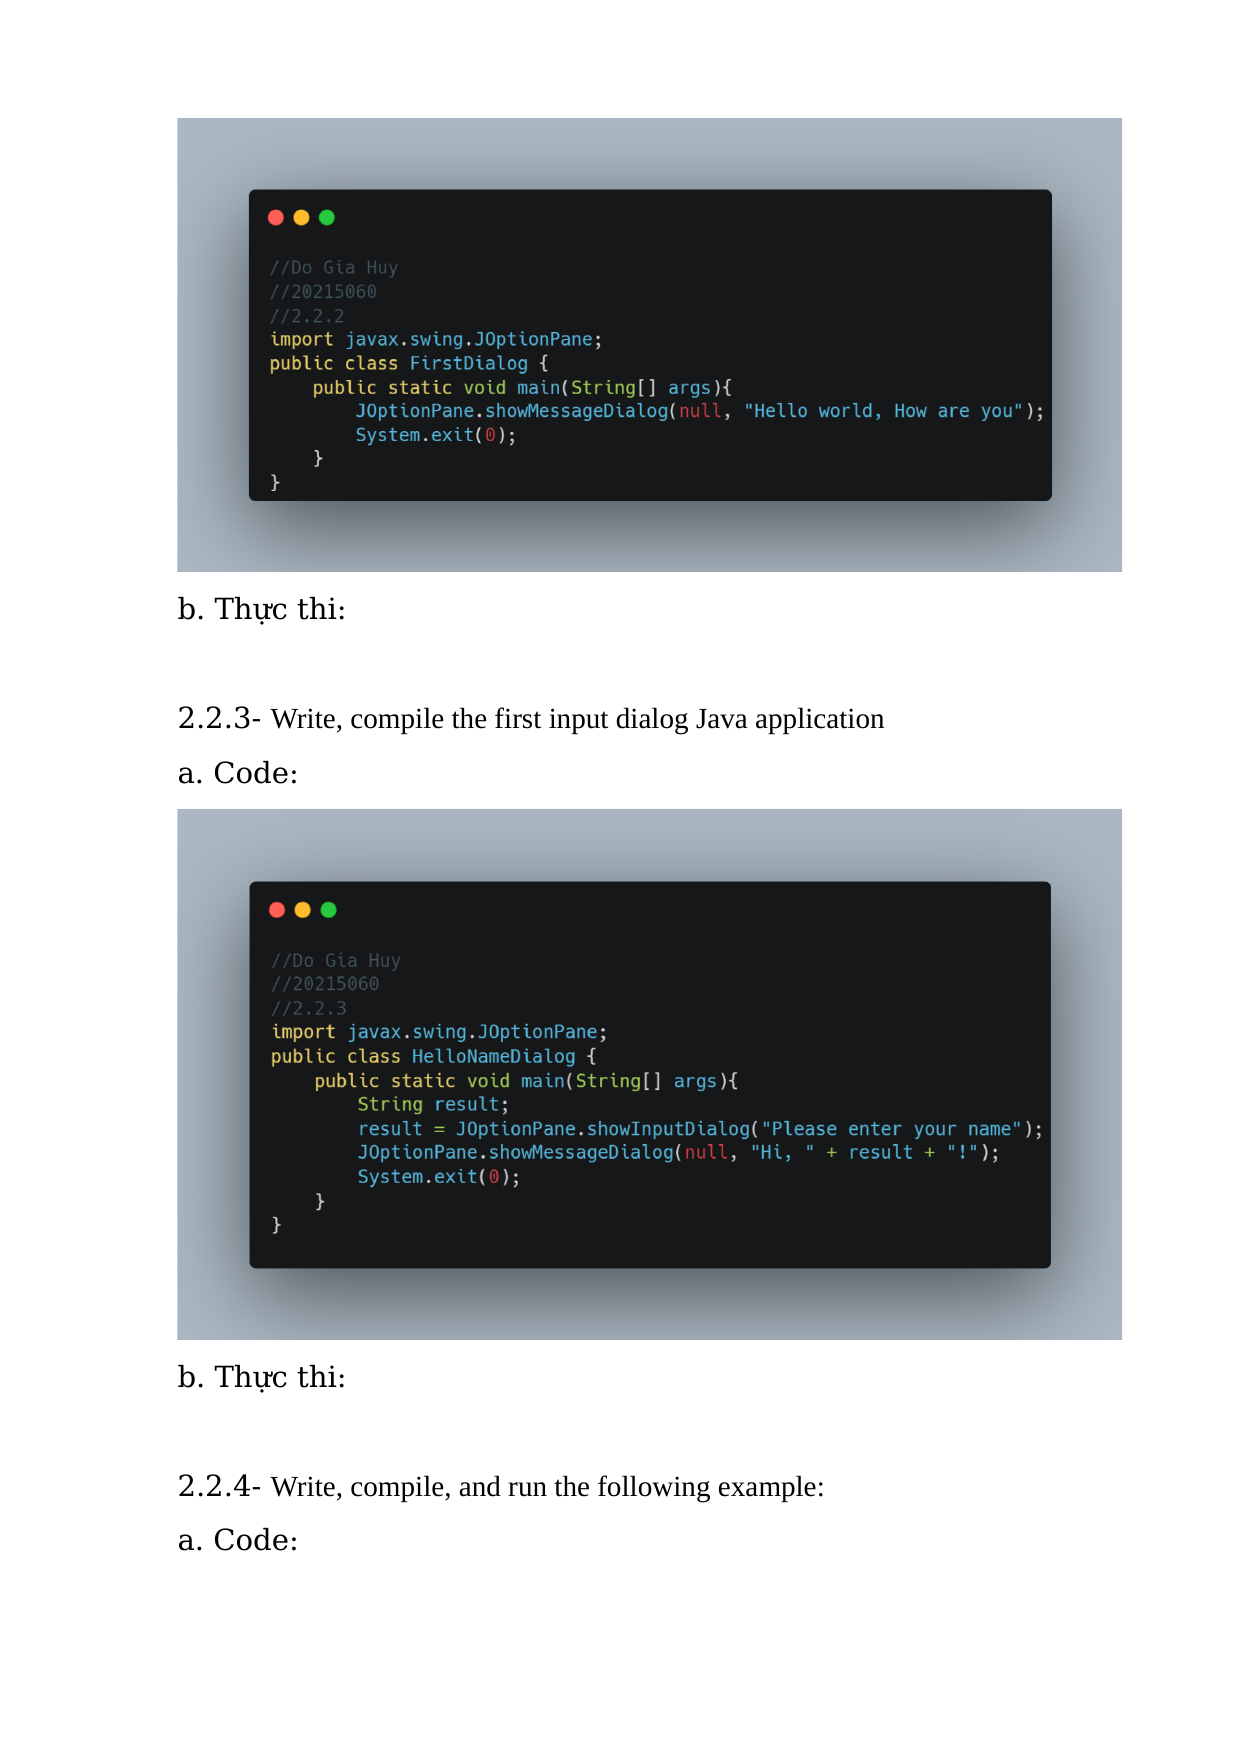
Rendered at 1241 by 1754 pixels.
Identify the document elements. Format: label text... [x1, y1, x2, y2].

text a. Code: [177, 1522, 1122, 1557]
text 2.2.4- Write, compile, and run the following example: [177, 1467, 1122, 1502]
text b. Thực thi: [177, 1358, 1122, 1393]
text a. Code: [177, 754, 1122, 789]
text 2.2.3- Write, compile the first input dialog Java application [177, 699, 1122, 735]
picture [177, 118, 1123, 572]
text b. Thực thi: [177, 591, 1122, 626]
picture [177, 808, 1123, 1340]
